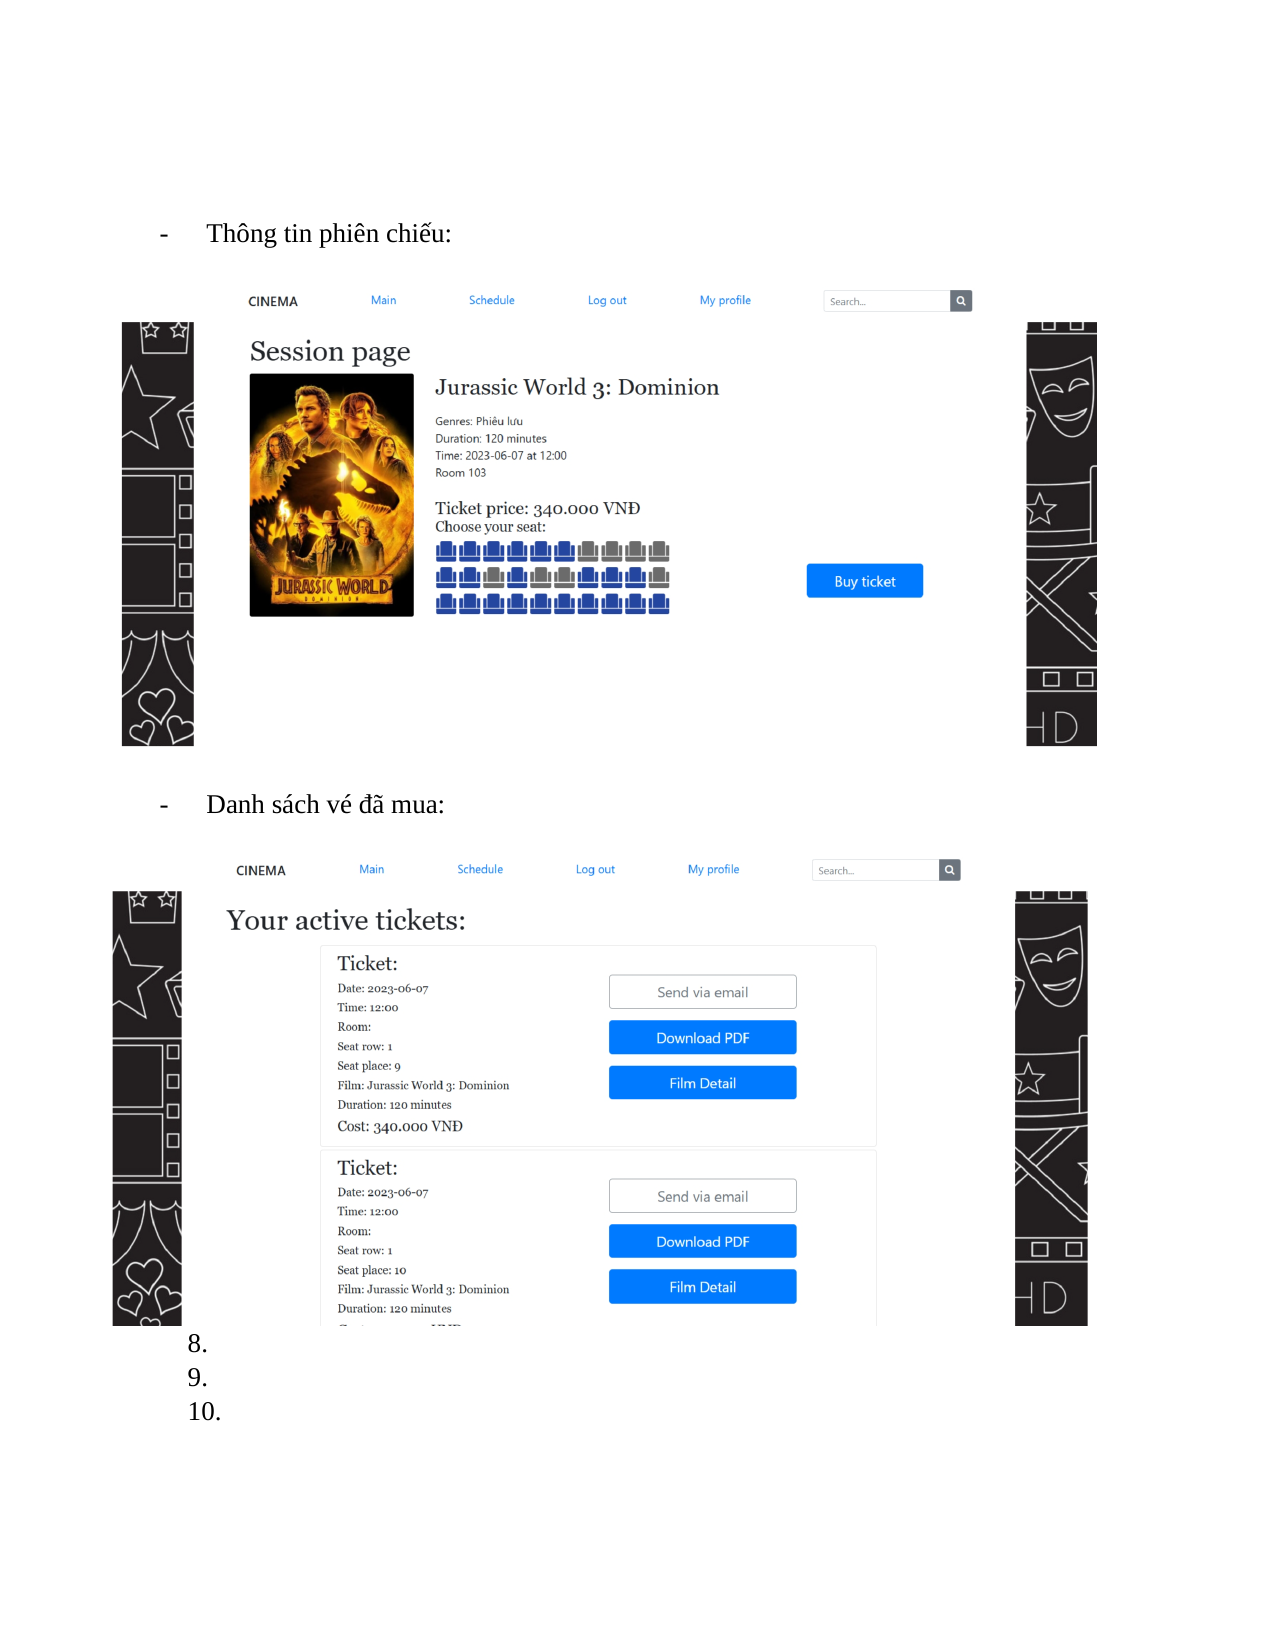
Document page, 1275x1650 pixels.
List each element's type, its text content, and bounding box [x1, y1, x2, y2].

picture [112, 855, 1088, 1326]
picture [121, 284, 1097, 753]
list Danh sách vé đã mua: [159, 789, 1125, 820]
list Thông tin phiên chiếu: [159, 217, 1125, 248]
